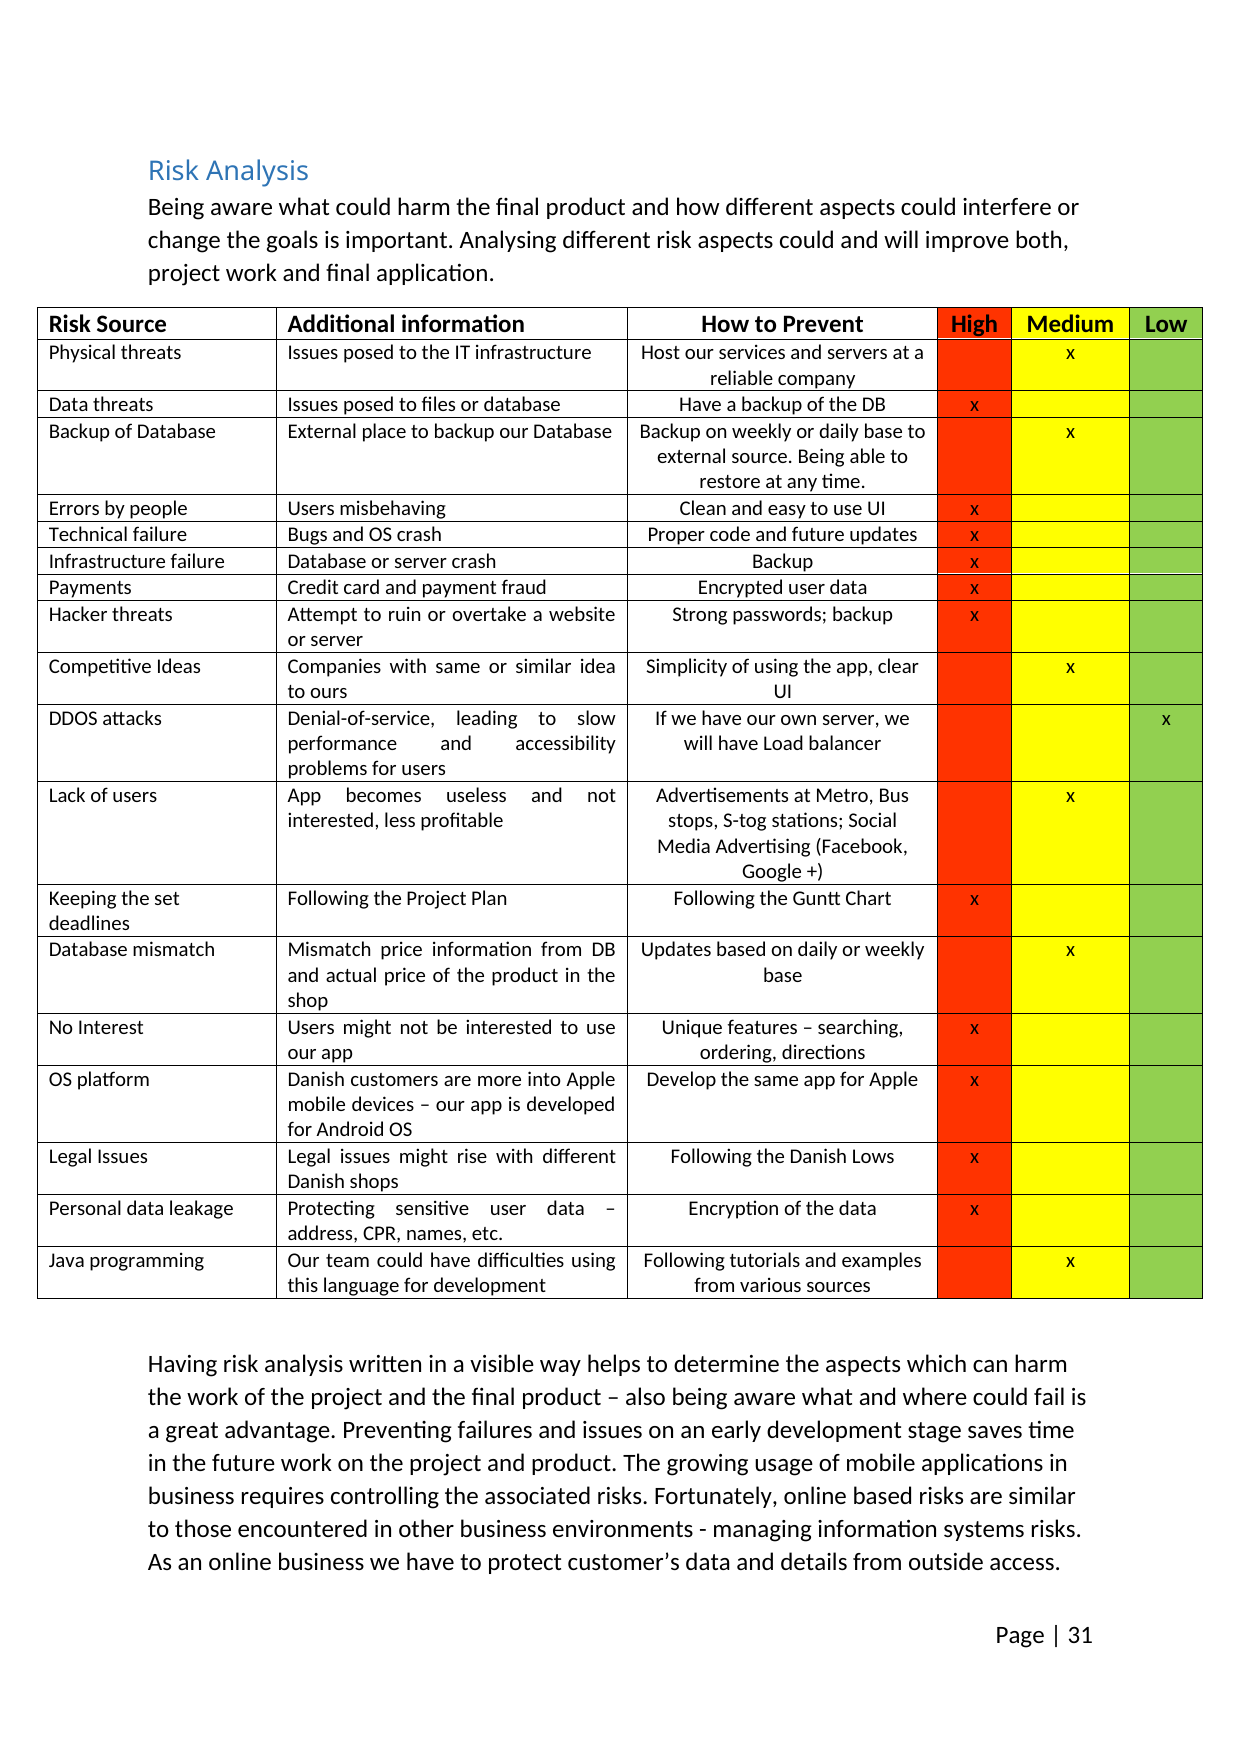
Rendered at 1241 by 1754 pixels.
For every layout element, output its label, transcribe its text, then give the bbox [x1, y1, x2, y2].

table_cell [1012, 1195, 1129, 1246]
table_cell x [938, 495, 1011, 521]
table_cell Have a backup of the DB [628, 391, 937, 417]
table_cell Proper code and future updates [628, 522, 937, 547]
table_cell Mismatch price information from DB and actual price of the product in the shop [277, 937, 627, 1013]
table_cell Backup [628, 548, 937, 573]
table_header Medium [1012, 308, 1129, 338]
table_cell Credit card and payment fraud [277, 575, 627, 600]
table_cell [1130, 1143, 1202, 1194]
table_cell x [1012, 782, 1129, 884]
table_cell Infrastructure failure [38, 548, 276, 573]
table_cell x [1012, 937, 1129, 1013]
table_cell Legal Issues [38, 1143, 276, 1194]
table_cell [1012, 601, 1129, 652]
table_cell [1012, 1143, 1129, 1194]
table_header Low [1130, 308, 1202, 338]
table_cell Unique features – searching, ordering, directions [628, 1014, 937, 1065]
table_cell Errors by people [38, 495, 276, 521]
table_cell Users might not be interested to use our app [277, 1014, 627, 1065]
table_header How to Prevent [628, 308, 937, 338]
table_cell Danish customers are more into Apple mobile devices – our app is developed for Android OS [277, 1066, 627, 1142]
text Being aware what could harm the final product and how different aspects could interfere or change the goals is important. Analysing different risk aspects could and will improve both, project work and final application. [148, 192, 1093, 288]
table_cell Advertisements at Metro, Bus stops, S-tog stations; Social Media Advertising (Facebook, Google +) [628, 782, 937, 884]
table_header Risk Source [38, 308, 276, 338]
table_cell x [938, 885, 1011, 936]
table_cell [1130, 937, 1202, 1013]
table_cell Issues posed to files or database [277, 391, 627, 417]
table_cell Users misbehaving [277, 495, 627, 521]
table_cell x [1012, 653, 1129, 704]
table_cell [938, 653, 1011, 704]
table_cell Clean and easy to use UI [628, 495, 937, 521]
table_cell x [938, 391, 1011, 417]
table_cell Backup on weekly or daily base to external source. Being able to restore at any time. [628, 418, 937, 494]
table_cell x [938, 1195, 1011, 1246]
table_cell If we have our own server, we will have Load balancer [628, 705, 937, 781]
table_cell Database mismatch [38, 937, 276, 1013]
table_cell [1012, 1066, 1129, 1142]
table_cell [1130, 885, 1202, 936]
table_cell [1012, 495, 1129, 521]
table_cell Following tutorials and examples from various sources [628, 1247, 937, 1298]
table_cell Encryption of the data [628, 1195, 937, 1246]
table_cell [1012, 885, 1129, 936]
table_cell Hacker threats [38, 601, 276, 652]
table_cell x [1012, 418, 1129, 494]
table_cell Java programming [38, 1247, 276, 1298]
table_cell Strong passwords; backup [628, 601, 937, 652]
table_cell OS platform [38, 1066, 276, 1142]
table_cell [1130, 340, 1202, 390]
table_cell x [938, 575, 1011, 600]
table_cell Data threats [38, 391, 276, 417]
table_cell x [938, 1066, 1011, 1142]
table_cell [938, 418, 1011, 494]
table_cell Following the Project Plan [277, 885, 627, 936]
table_cell x [1130, 705, 1202, 781]
table_cell x [938, 548, 1011, 573]
table_cell Following the Danish Lows [628, 1143, 937, 1194]
table_cell Following the Guntt Chart [628, 885, 937, 936]
table_cell Attempt to ruin or overtake a website or server [277, 601, 627, 652]
table_cell x [1012, 340, 1129, 390]
table_cell [1012, 522, 1129, 547]
table_cell Physical threats [38, 340, 276, 390]
table_cell Legal issues might rise with different Danish shops [277, 1143, 627, 1194]
table_cell [938, 782, 1011, 884]
table_cell No Interest [38, 1014, 276, 1065]
text Having risk analysis written in a visible way helps to determine the aspects which can harm the work of the project and the final product – also being aware what and where could fail is a great advantage. Preventing failures and issues on an early development stage saves time in the future work on the project and product. The growing usage of mobile applications in business requires controlling the associated risks. Fortunately, online based risks are similar to those encountered in other business environments - managing information systems risks. As an online business we have to protect customer’s data and details from outside access. [148, 1348, 1093, 1576]
table_cell [1130, 1195, 1202, 1246]
table_cell Lack of users [38, 782, 276, 884]
table_cell [1012, 705, 1129, 781]
table_cell Backup of Database [38, 418, 276, 494]
table_cell x [938, 1014, 1011, 1065]
table_cell [1130, 522, 1202, 547]
table_cell [1130, 495, 1202, 521]
table_cell Protecting sensitive user data – address, CPR, names, etc. [277, 1195, 627, 1246]
table_cell [1012, 575, 1129, 600]
table_cell Host our services and servers at a reliable company [628, 340, 937, 390]
table_cell [938, 340, 1011, 390]
table_cell [1130, 1247, 1202, 1298]
subtitle Risk Analysis [148, 152, 1093, 189]
table_cell Encrypted user data [628, 575, 937, 600]
table_cell Payments [38, 575, 276, 600]
table_cell [938, 937, 1011, 1013]
table_cell [1012, 1014, 1129, 1065]
table_cell x [938, 601, 1011, 652]
table_cell [1012, 548, 1129, 573]
table_cell External place to backup our Database [277, 418, 627, 494]
table_cell x [1012, 1247, 1129, 1298]
table_cell Develop the same app for Apple [628, 1066, 937, 1142]
table_cell [1130, 391, 1202, 417]
table_cell [1012, 391, 1129, 417]
table_cell [938, 1247, 1011, 1298]
table_cell DDOS attacks [38, 705, 276, 781]
table_cell x [938, 522, 1011, 547]
table_cell App becomes useless and not interested, less profitable [277, 782, 627, 884]
table_cell Issues posed to the IT infrastructure [277, 340, 627, 390]
table_cell Competitive Ideas [38, 653, 276, 704]
table_header Additional information [277, 308, 627, 338]
table_cell [1130, 548, 1202, 573]
table_cell Keeping the set deadlines [38, 885, 276, 936]
table_cell Our team could have difficulties using this language for development [277, 1247, 627, 1298]
table_cell Companies with same or similar idea to ours [277, 653, 627, 704]
table_cell [1130, 653, 1202, 704]
table_cell Updates based on daily or weekly base [628, 937, 937, 1013]
table_cell [1130, 1014, 1202, 1065]
table_cell Bugs and OS crash [277, 522, 627, 547]
table_cell Personal data leakage [38, 1195, 276, 1246]
table_cell [1130, 418, 1202, 494]
table_cell Denial-of-service, leading to slow performance and accessibility problems for users [277, 705, 627, 781]
table_cell [1130, 1066, 1202, 1142]
table_cell Database or server crash [277, 548, 627, 573]
table_cell [1130, 601, 1202, 652]
table_header High [938, 308, 1011, 338]
table_cell [938, 705, 1011, 781]
table_cell [1130, 575, 1202, 600]
table_cell [1130, 782, 1202, 884]
table_cell x [938, 1143, 1011, 1194]
table_cell Technical failure [38, 522, 276, 547]
table_cell Simplicity of using the app, clear UI [628, 653, 937, 704]
